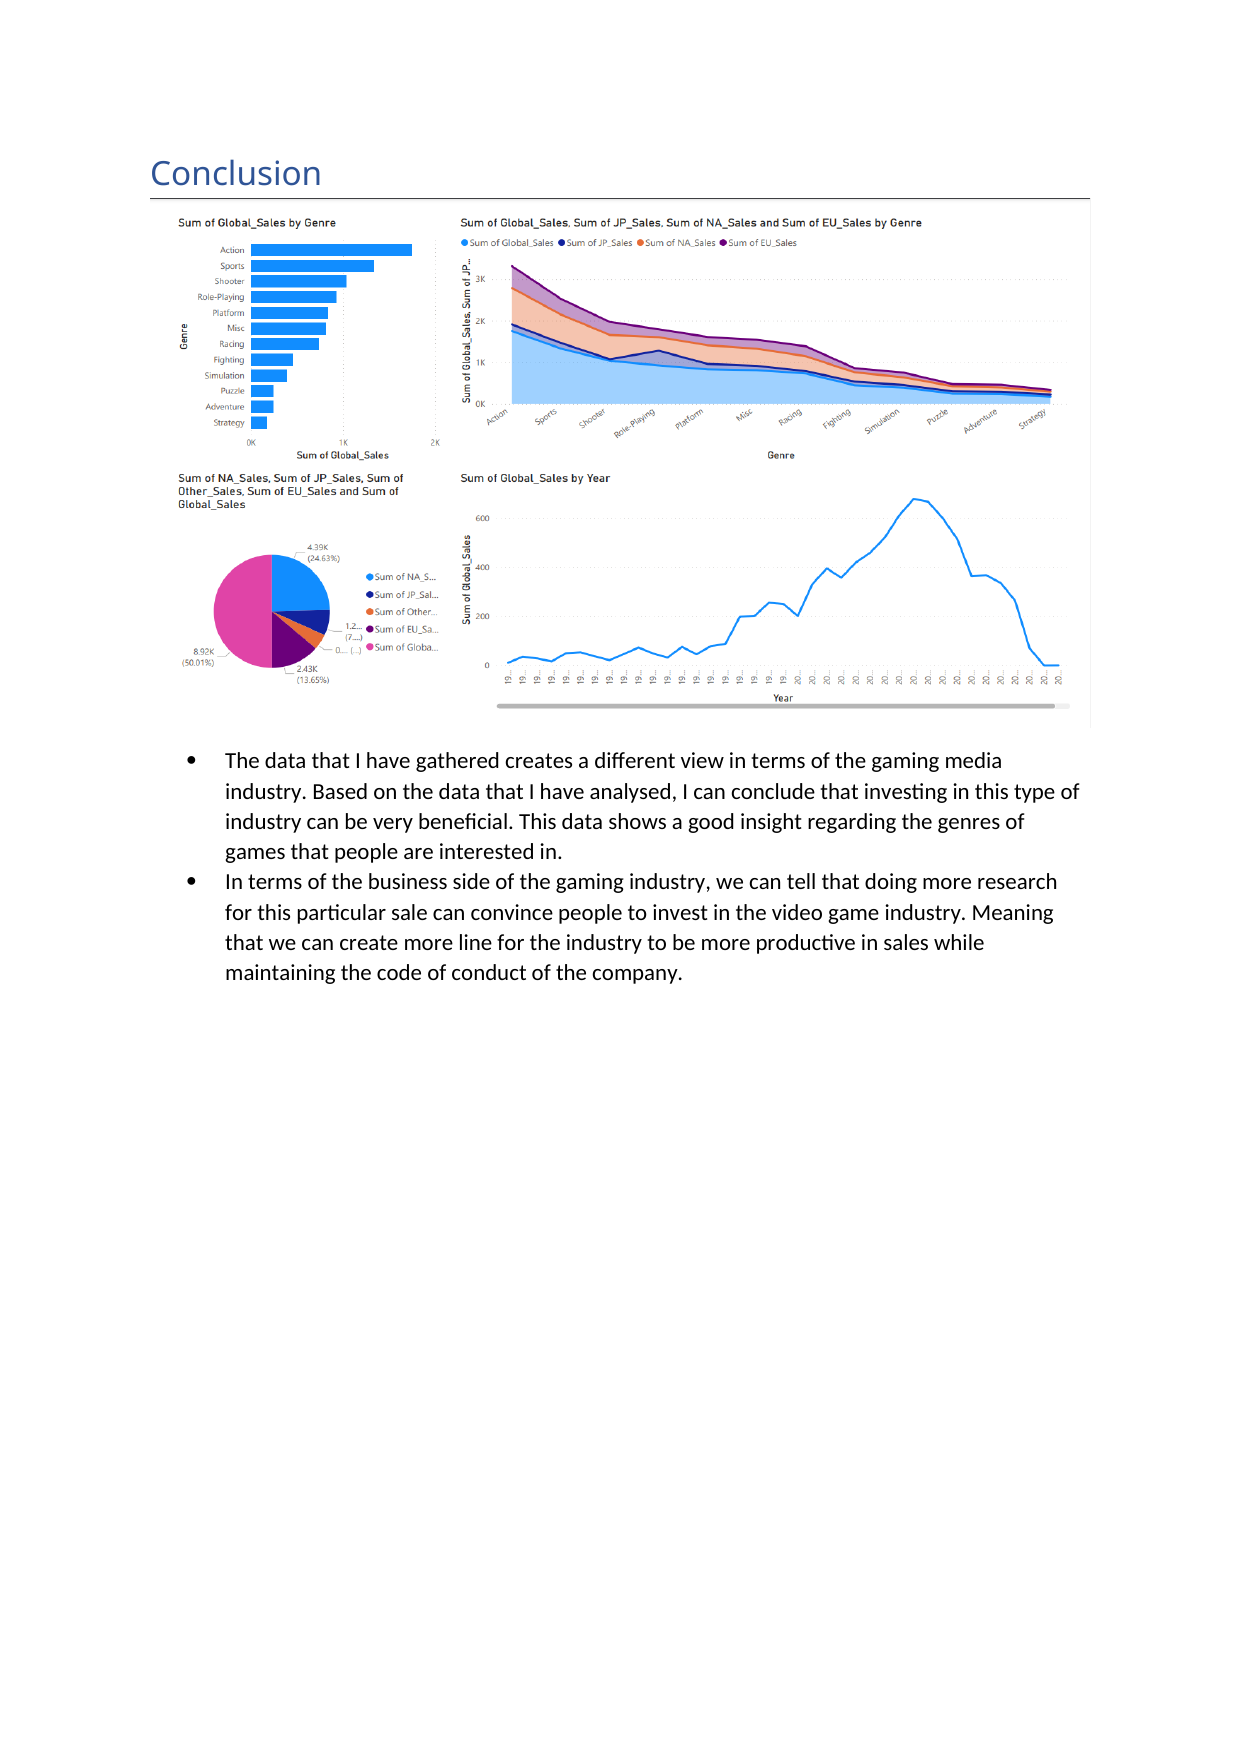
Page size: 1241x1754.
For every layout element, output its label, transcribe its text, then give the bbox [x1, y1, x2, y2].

picture [150, 198, 1091, 728]
subtitle Conclusion [150, 150, 1090, 195]
list The data that I have gathered creates a different view in terms of the gaming media industry. Based on the data that I have analysed, I can conclude that investing in this type of industry can be very beneficial. This data shows a good insight regarding the genres of games that people are interested in. [187, 747, 1090, 865]
list In terms of the business side of the gaming industry, we can tell that doing more research for this particular sale can convince people to invest in the video game industry. Meaning that we can create more line for the industry to be more productive in sales while maintaining the code of conduct of the company. [187, 867, 1090, 986]
